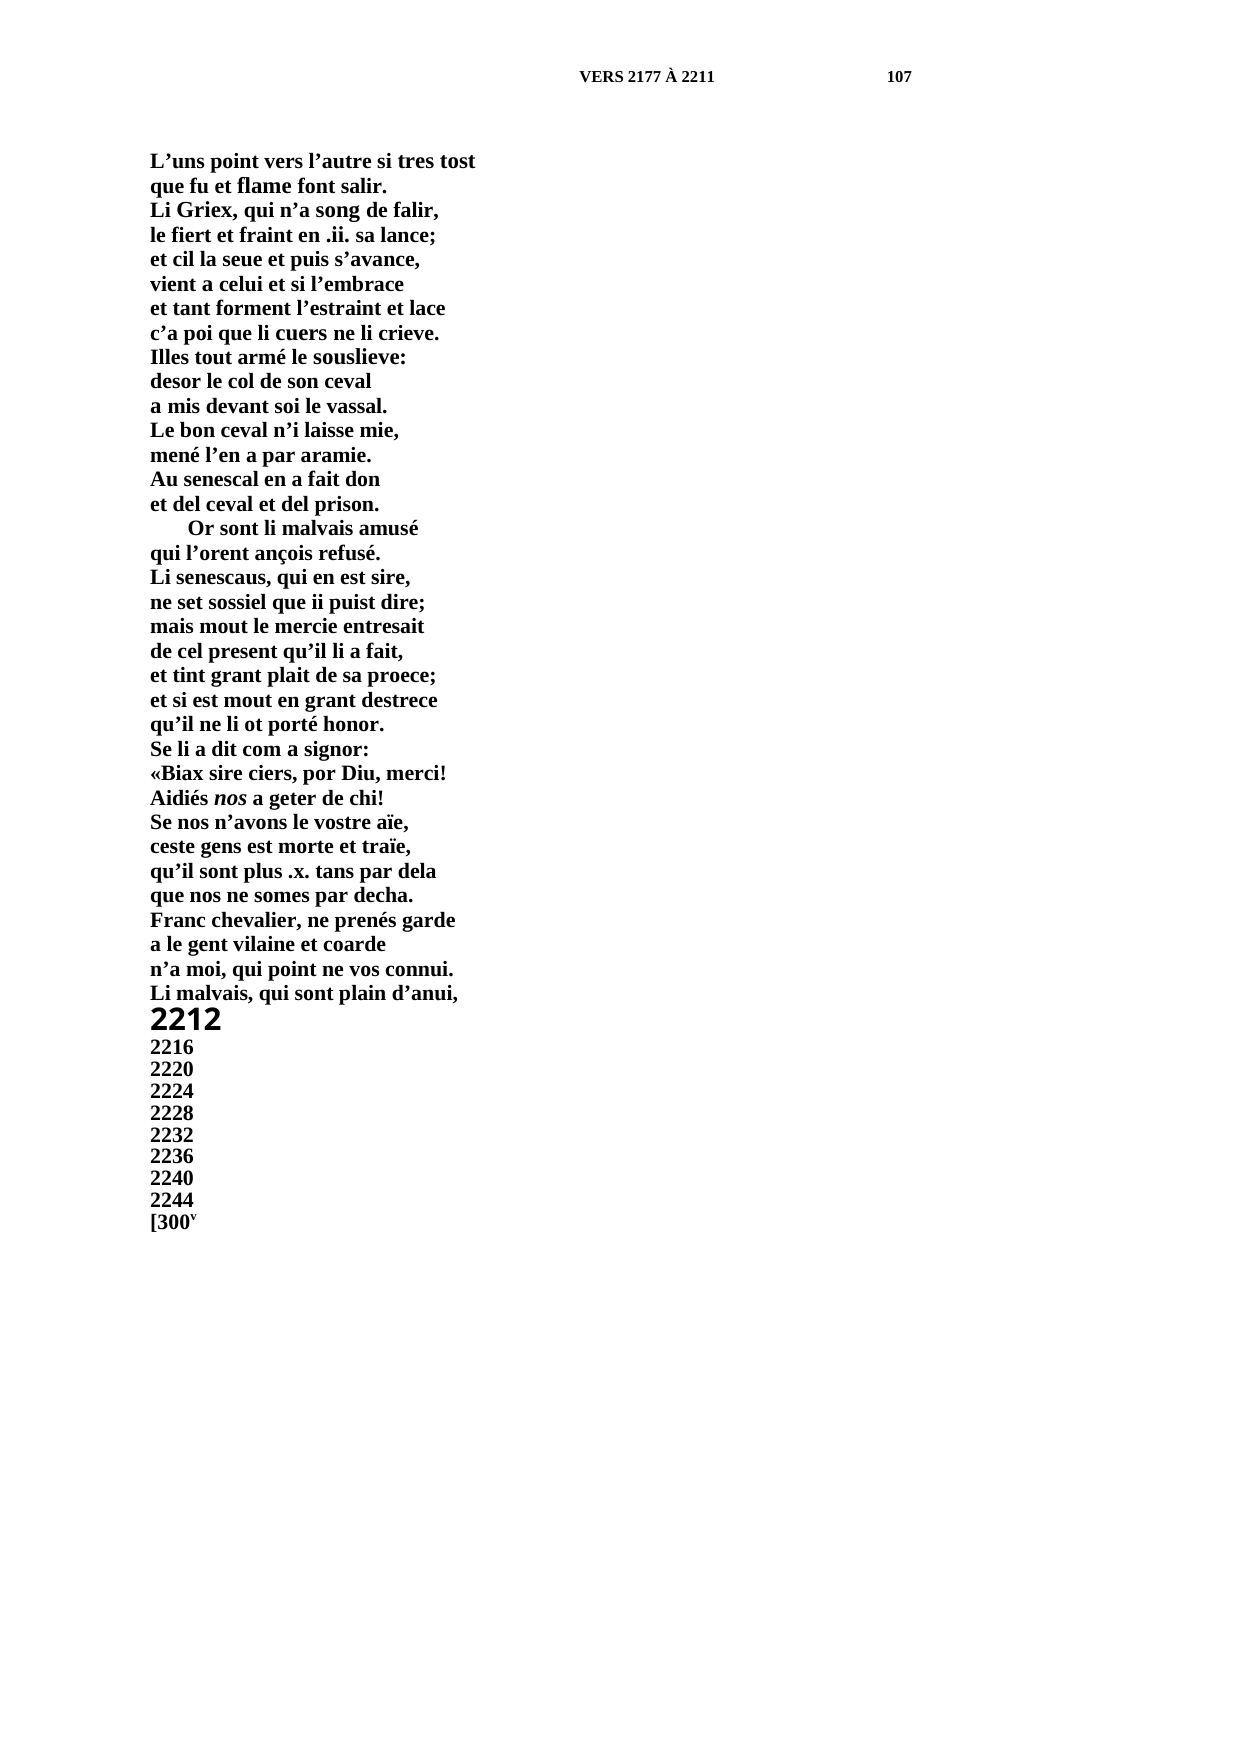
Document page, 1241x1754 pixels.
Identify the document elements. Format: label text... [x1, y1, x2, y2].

text Au senescal en a fait don et del ceval et del prison. [150, 467, 1090, 516]
text Se nos n’avons le vostre aïe, ceste gens est morte et traïe, qu’il sont plus .x. tans par dela que nos ne somes par decha. [150, 810, 1090, 908]
text 2236 [150, 1146, 1090, 1168]
text Franc chevalier, ne prenés garde a le gent vilaine et coarde n’a moi, qui point ne vos connui. Li malvais, qui sont plain d’anui, [150, 908, 1090, 1006]
text L’uns point vers l’autre si tres tost que fu et flame font salir. [150, 149, 1090, 198]
text Le bon ceval n’i laisse mie, mené l’en a par aramie. [150, 418, 1090, 467]
text 2244 [150, 1190, 1090, 1212]
text Se li a dit com a signor: [150, 736, 1090, 761]
text 2220 [150, 1059, 1090, 1081]
text 2240 [150, 1168, 1090, 1190]
text [300v [150, 1212, 1090, 1234]
text 2216 [150, 1037, 1090, 1059]
text Li Griex, qui n’a song de falir, le fiert et fraint en .ii. sa lance; et cil la seue et puis s’avance, vient a celui et si l’embrace et tant forment l’estraint et lace c’a poi que li cuers ne li crieve. Illes tout armé le souslieve: desor le col de son ceval a mis devant soi le vassal. [150, 198, 1090, 418]
text 2232 [150, 1124, 1090, 1146]
text Or sont li malvais amusé qui l’orent ançois refusé. [150, 516, 1090, 565]
text «Biax sire ciers, por Diu, merci! Aidiés nos a geter de chi! [150, 761, 1090, 810]
text 2224 [150, 1081, 1090, 1103]
text 2228 [150, 1103, 1090, 1124]
text 2212 [150, 1006, 1090, 1037]
text Li senescaus, qui en est sire, ne set sossiel que ii puist dire; mais mout le mercie entresait de cel present qu’il li a fait, et tint grant plait de sa proece; et si est mout en grant destrece qu’il ne li ot porté honor. [150, 565, 1090, 736]
